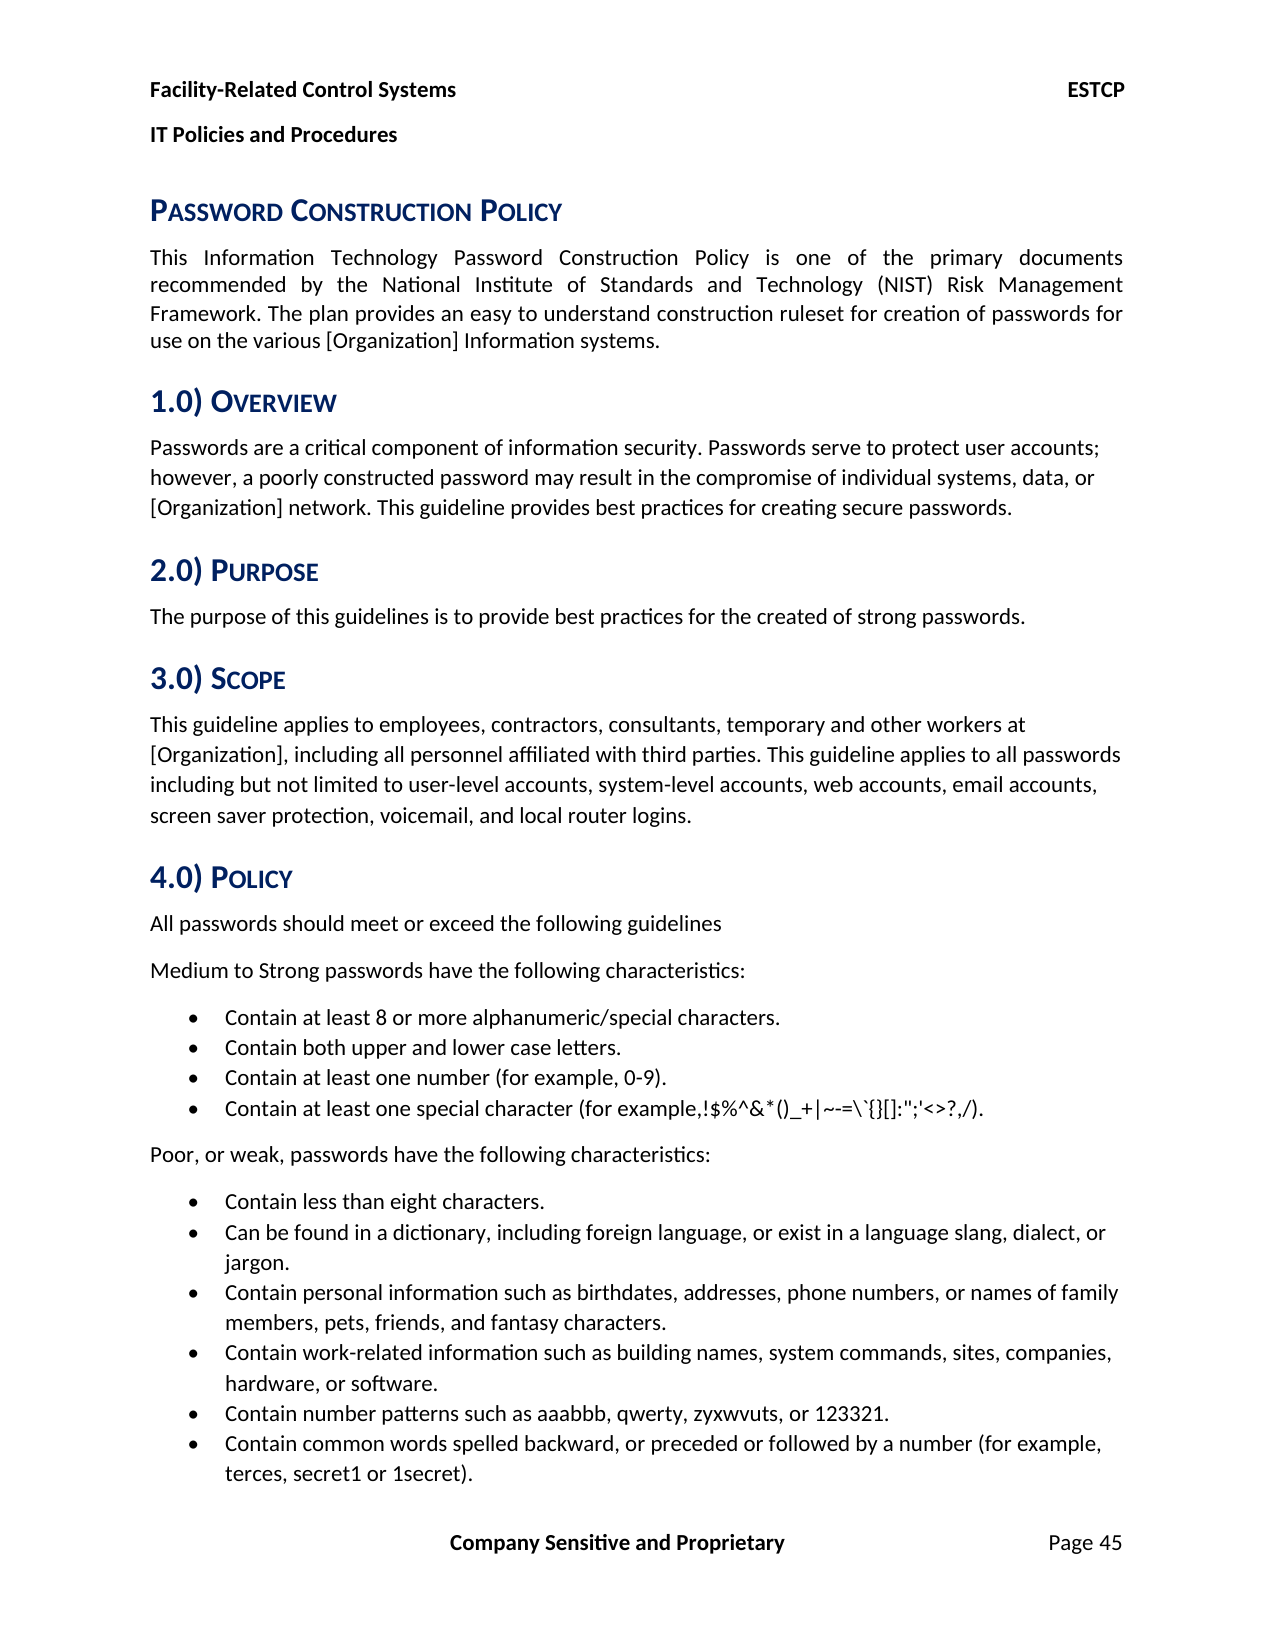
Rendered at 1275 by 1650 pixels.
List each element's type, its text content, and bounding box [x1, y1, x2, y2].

list Contain work-related information such as building names, system commands, sites, companies, hardware, or software. [187, 1338, 1125, 1397]
list Contain common words spelled backward, or preceded or followed by a number (for example, terces, secret1 or 1secret). [187, 1429, 1125, 1487]
text All passwords should meet or exceed the following guidelines [150, 909, 1125, 937]
text The purpose of this guidelines is to provide best practices for the created of strong passwords. [150, 602, 1125, 630]
subtitle 4.0) Policy [150, 856, 1125, 897]
list Can be found in a dictionary, including foreign language, or exist in a language slang, dialect, or jargon. [187, 1218, 1125, 1276]
list Contain personal information such as birthdates, addresses, phone numbers, or names of family members, pets, friends, and fantasy characters. [187, 1278, 1125, 1336]
text Passwords are a critical component of information security. Passwords serve to protect user accounts; however, a poorly constructed password may result in the compromise of individual systems, data, or [Organization] network. This guideline provides best practices for creating secure passwords. [150, 433, 1125, 521]
list Contain number patterns such as aaabbb, qwerty, zyxwvuts, or 123321. [187, 1399, 1125, 1427]
list Contain both upper and lower case letters. [187, 1033, 1125, 1061]
text This Information Technology Password Construction Policy is one of the primary documents recommended by the National Institute of Standards and Technology (NIST) Risk Management Framework. The plan provides an easy to understand construction ruleset for creation of passwords for use on the various [Organization] Information systems. [150, 243, 1125, 355]
subtitle Password Construction Policy [150, 189, 1125, 230]
list Contain less than eight characters. [187, 1187, 1125, 1215]
subtitle 3.0) Scope [150, 657, 1125, 698]
subtitle 1.0) Overview [150, 380, 1125, 420]
list Contain at least 8 or more alphanumeric/special characters. [187, 1003, 1125, 1031]
list Contain at least one special character (for example,!$%^&*()_+|~-=\`{}[]:";'<>?,/). [187, 1094, 1125, 1122]
text Medium to Strong passwords have the following characteristics: [150, 956, 1125, 984]
text Poor, or weak, passwords have the following characteristics: [150, 1141, 1125, 1168]
list Contain at least one number (for example, 0-9). [187, 1063, 1125, 1091]
subtitle 2.0) Purpose [150, 548, 1125, 589]
text This guideline applies to employees, contractors, consultants, temporary and other workers at [Organization], including all personnel affiliated with third parties. This guideline applies to all passwords including but not limited to user-level accounts, system-level accounts, web accounts, email accounts, screen saver protection, voicemail, and local router logins. [150, 710, 1125, 829]
